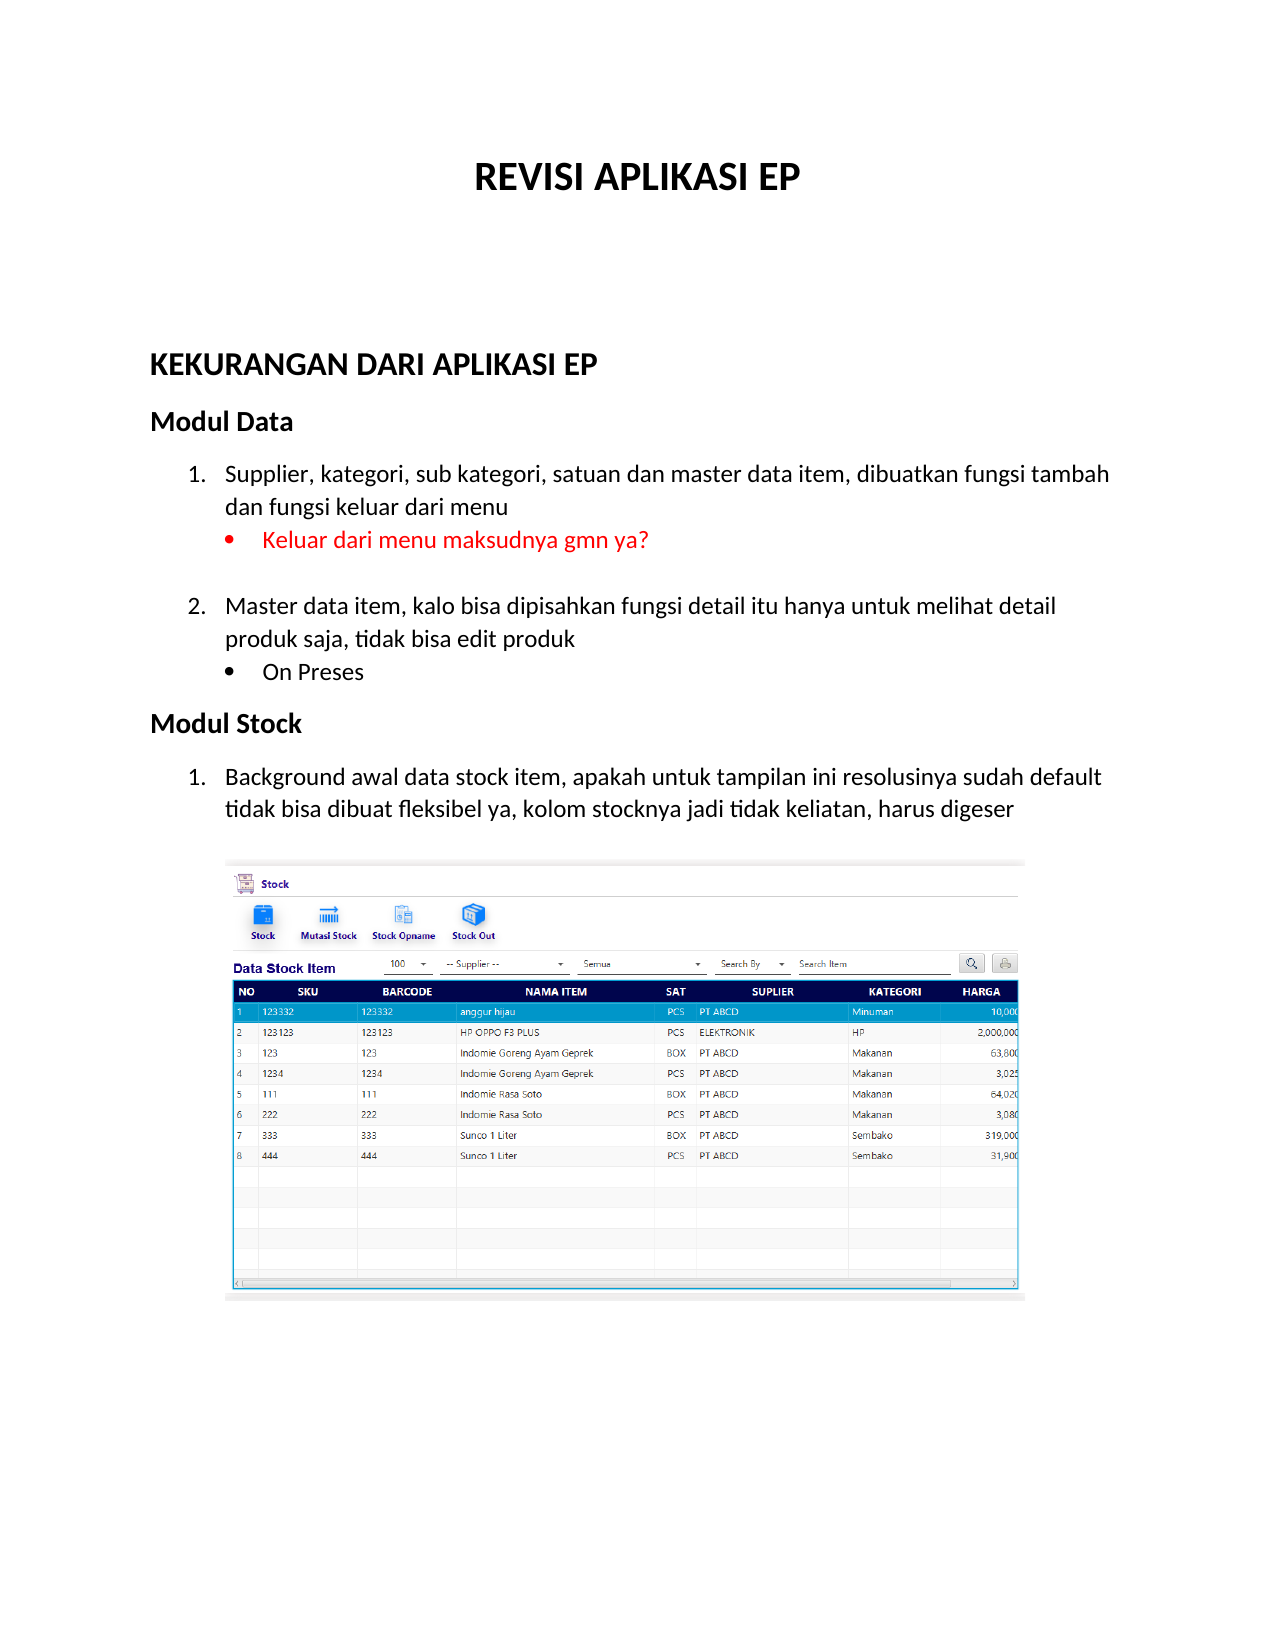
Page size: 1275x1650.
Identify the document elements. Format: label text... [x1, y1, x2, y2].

text KEKURANGAN DARI APLIKASI EP [150, 343, 1125, 383]
text Modul Data [150, 403, 1125, 439]
text Modul Stock [150, 706, 1125, 741]
picture [225, 859, 1025, 1301]
list On Preses [225, 656, 1125, 687]
list Background awal data stock item, apakah untuk tampilan ini resolusinya sudah default tidak bisa dibuat fleksibel ya, kolom stocknya jadi tidak keliatan, harus digeser [187, 761, 1125, 824]
list Keluar dari menu maksudnya gmn ya? [225, 524, 1125, 555]
text REVISI APLIKASI EP [150, 150, 1125, 201]
list Master data item, kalo bisa dipisahkan fungsi detail itu hanya untuk melihat detail produk saja, tidak bisa edit produk [187, 590, 1125, 654]
list Supplier, kategori, sub kategori, satuan dan master data item, dibuatkan fungsi tambah dan fungsi keluar dari menu [187, 458, 1125, 522]
